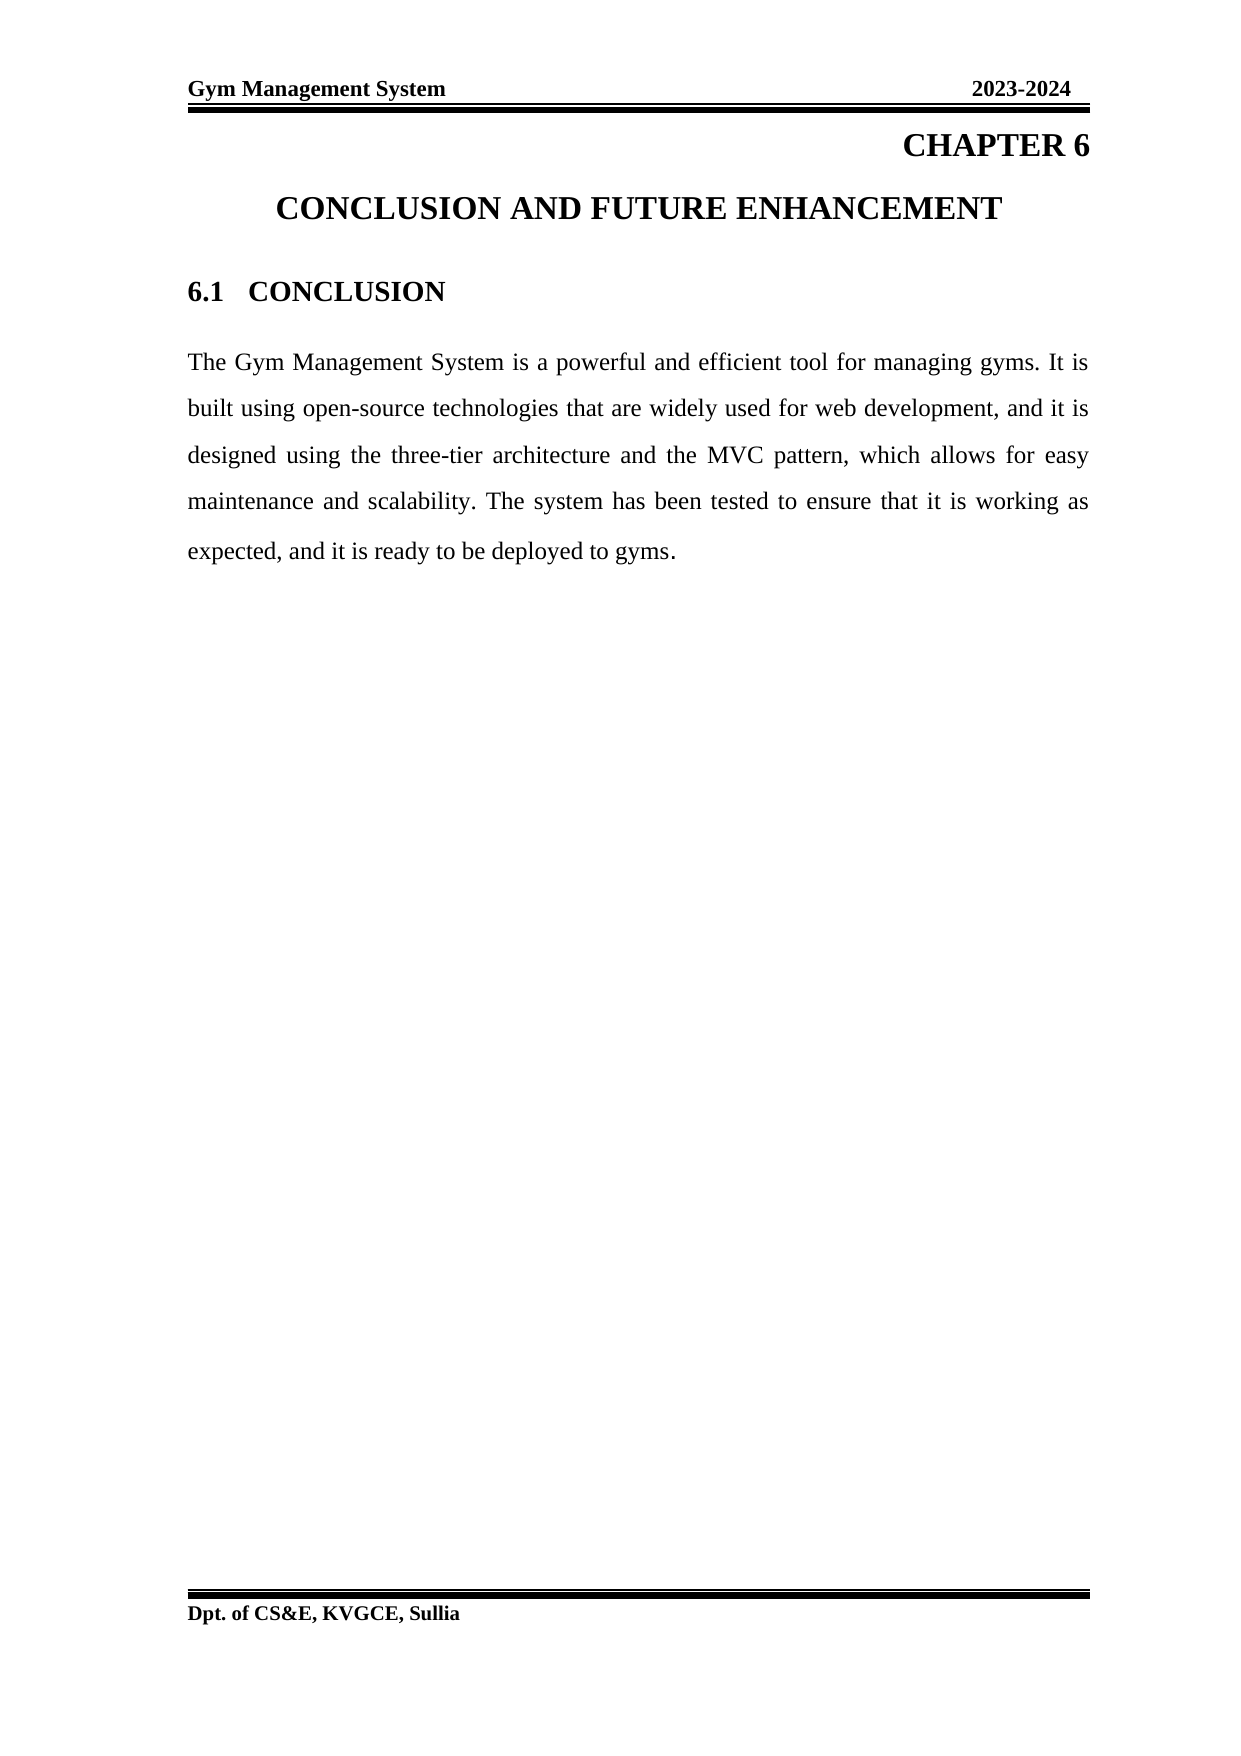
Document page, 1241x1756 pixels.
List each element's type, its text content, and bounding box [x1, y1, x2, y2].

subtitle CONCLUSION AND FUTURE ENHANCEMENT [187, 189, 1090, 227]
text CHAPTER 6 [187, 125, 1090, 164]
text The Gym Management System is a powerful and efficient tool for managing gyms. It is built using open-source technologies that are widely used for web development, and it is designed using the three-tier architecture and the MVC pattern, which allows for easy maintenance and scalability. The system has been tested to ensure that it is working as expected, and it is ready to be deployed to gyms. [187, 347, 1090, 565]
subtitle CONCLUSION [187, 274, 1090, 308]
